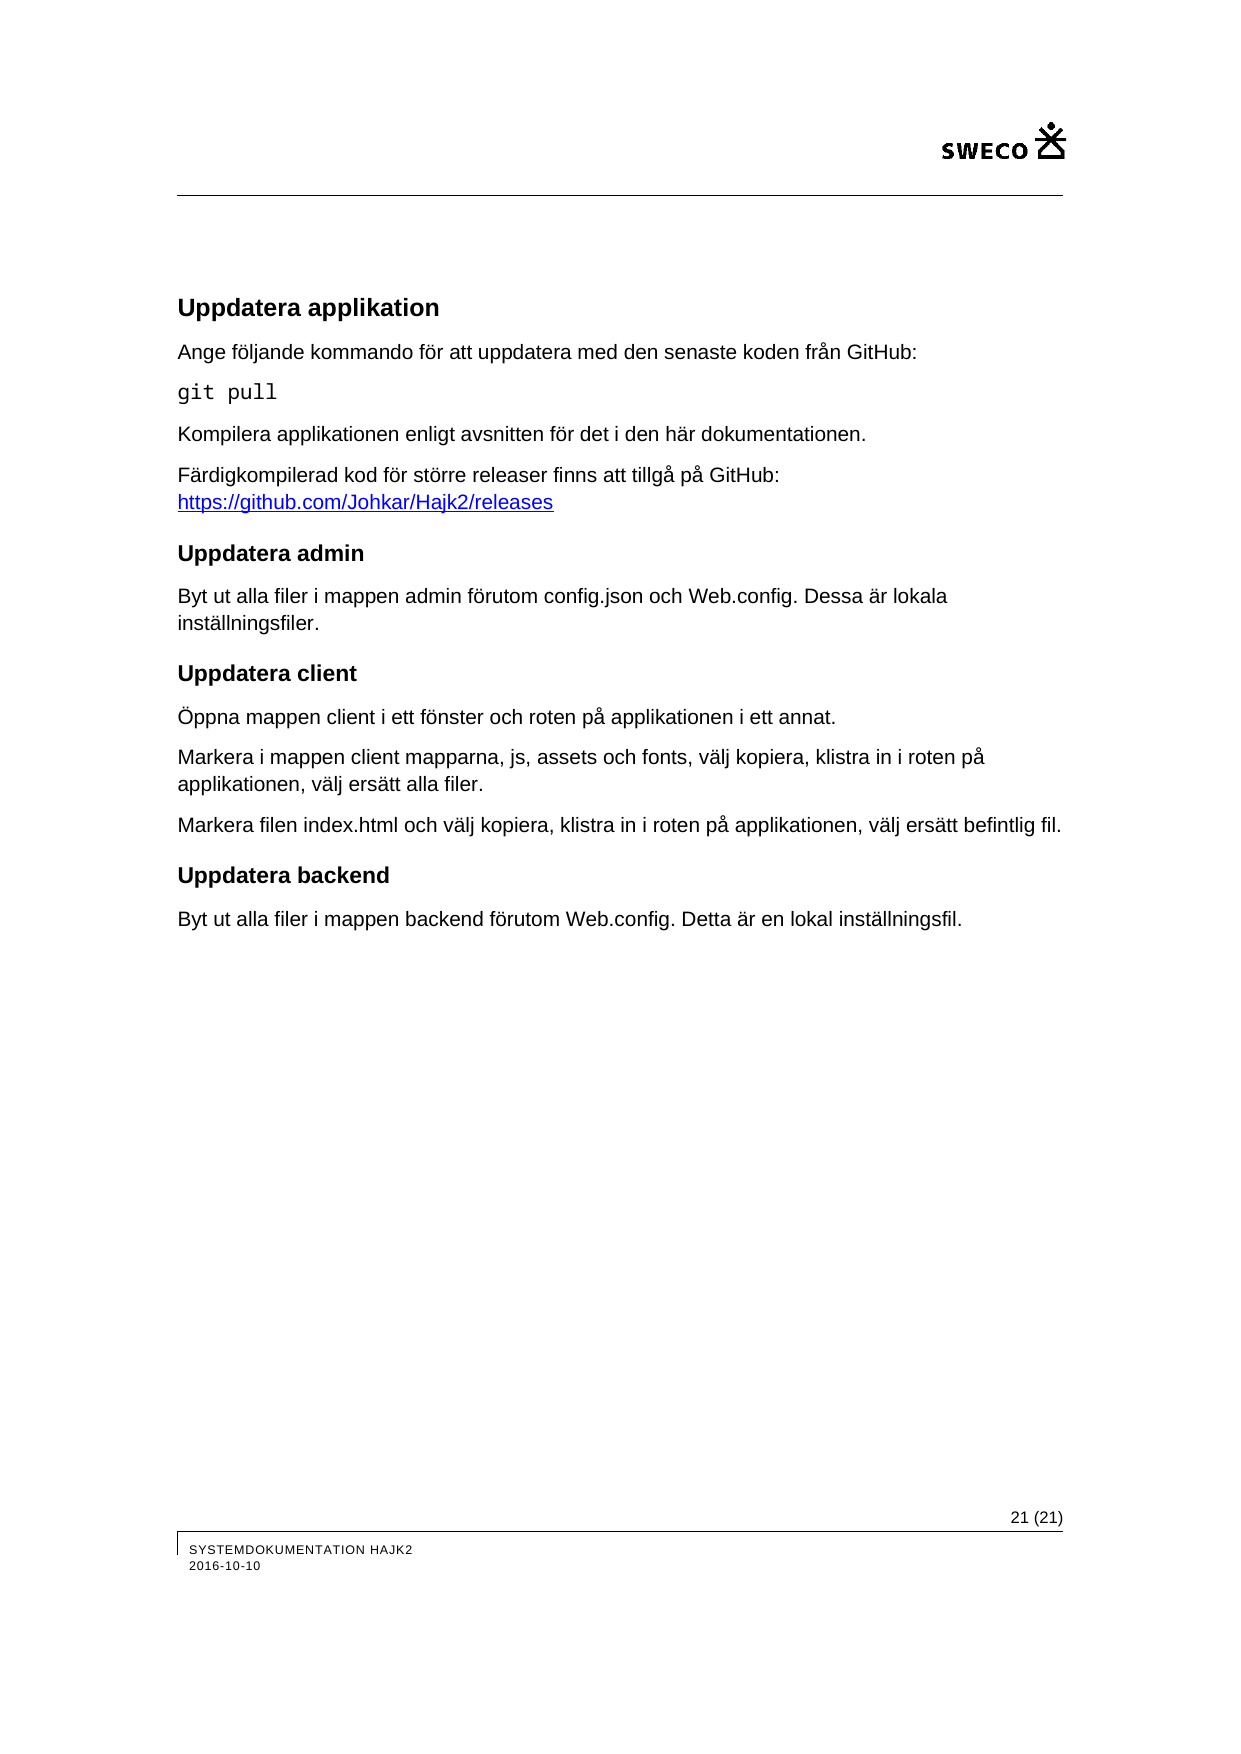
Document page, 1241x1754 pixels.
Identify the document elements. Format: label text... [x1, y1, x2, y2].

text Byt ut alla filer i mappen admin förutom config.json och Web.config. Dessa är lokala inställningsfiler. [177, 581, 1063, 635]
subtitle Uppdatera client [177, 660, 1063, 687]
text Färdigkompilerad kod för större releaser finns att tillgå på GitHub: https://github.com/Johkar/Hajk2/releases [177, 460, 1063, 514]
text Ange följande kommando för att uppdatera med den senaste koden från GitHub: [177, 336, 1063, 363]
text Markera i mappen client mapparna, js, assets och fonts, välj kopiera, klistra in i roten på applikationen, välj ersätt alla filer. [177, 742, 1063, 796]
text Öppna mappen client i ett fönster och roten på applikationen i ett annat. [177, 701, 1063, 728]
text git pull [177, 377, 1063, 406]
picture [942, 122, 1067, 159]
text Byt ut alla filer i mappen backend förutom Web.config. Detta är en lokal inställningsfil. [177, 903, 1063, 931]
subtitle Uppdatera applikation [177, 293, 1063, 322]
subtitle Uppdatera backend [177, 862, 1063, 889]
subtitle Uppdatera admin [177, 539, 1063, 566]
text Markera filen index.html och välj kopiera, klistra in i roten på applikationen, välj ersätt befintlig fil. [177, 810, 1063, 837]
text Kompilera applikationen enligt avsnitten för det i den här dokumentationen. [177, 419, 1063, 446]
